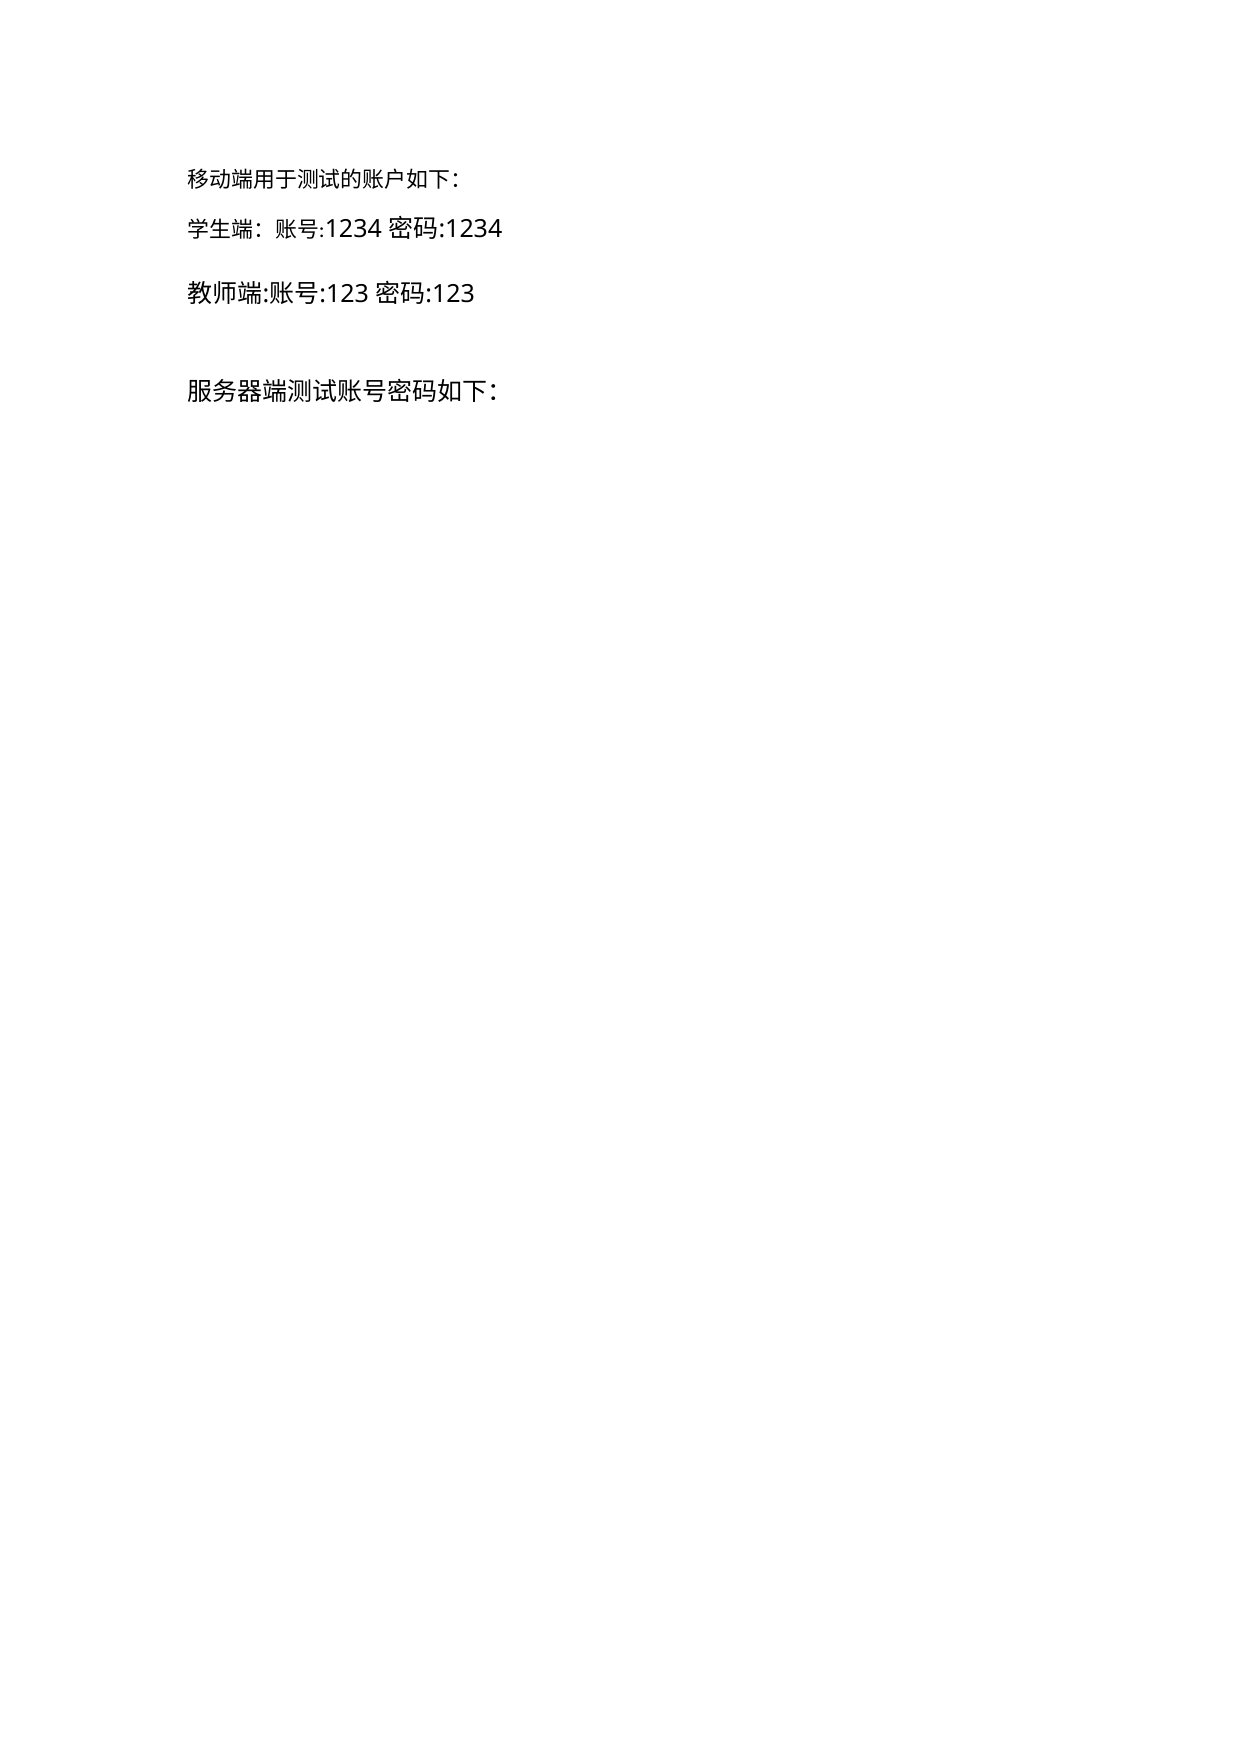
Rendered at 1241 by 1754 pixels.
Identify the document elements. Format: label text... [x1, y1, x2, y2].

text 学生端：账号:1234 密码:1234 [187, 194, 1053, 259]
text 教师端:账号:123 密码:123 [187, 259, 1053, 324]
text 移动端用于测试的账户如下： [187, 162, 1053, 194]
text 服务器端测试账号密码如下： [187, 357, 1053, 422]
